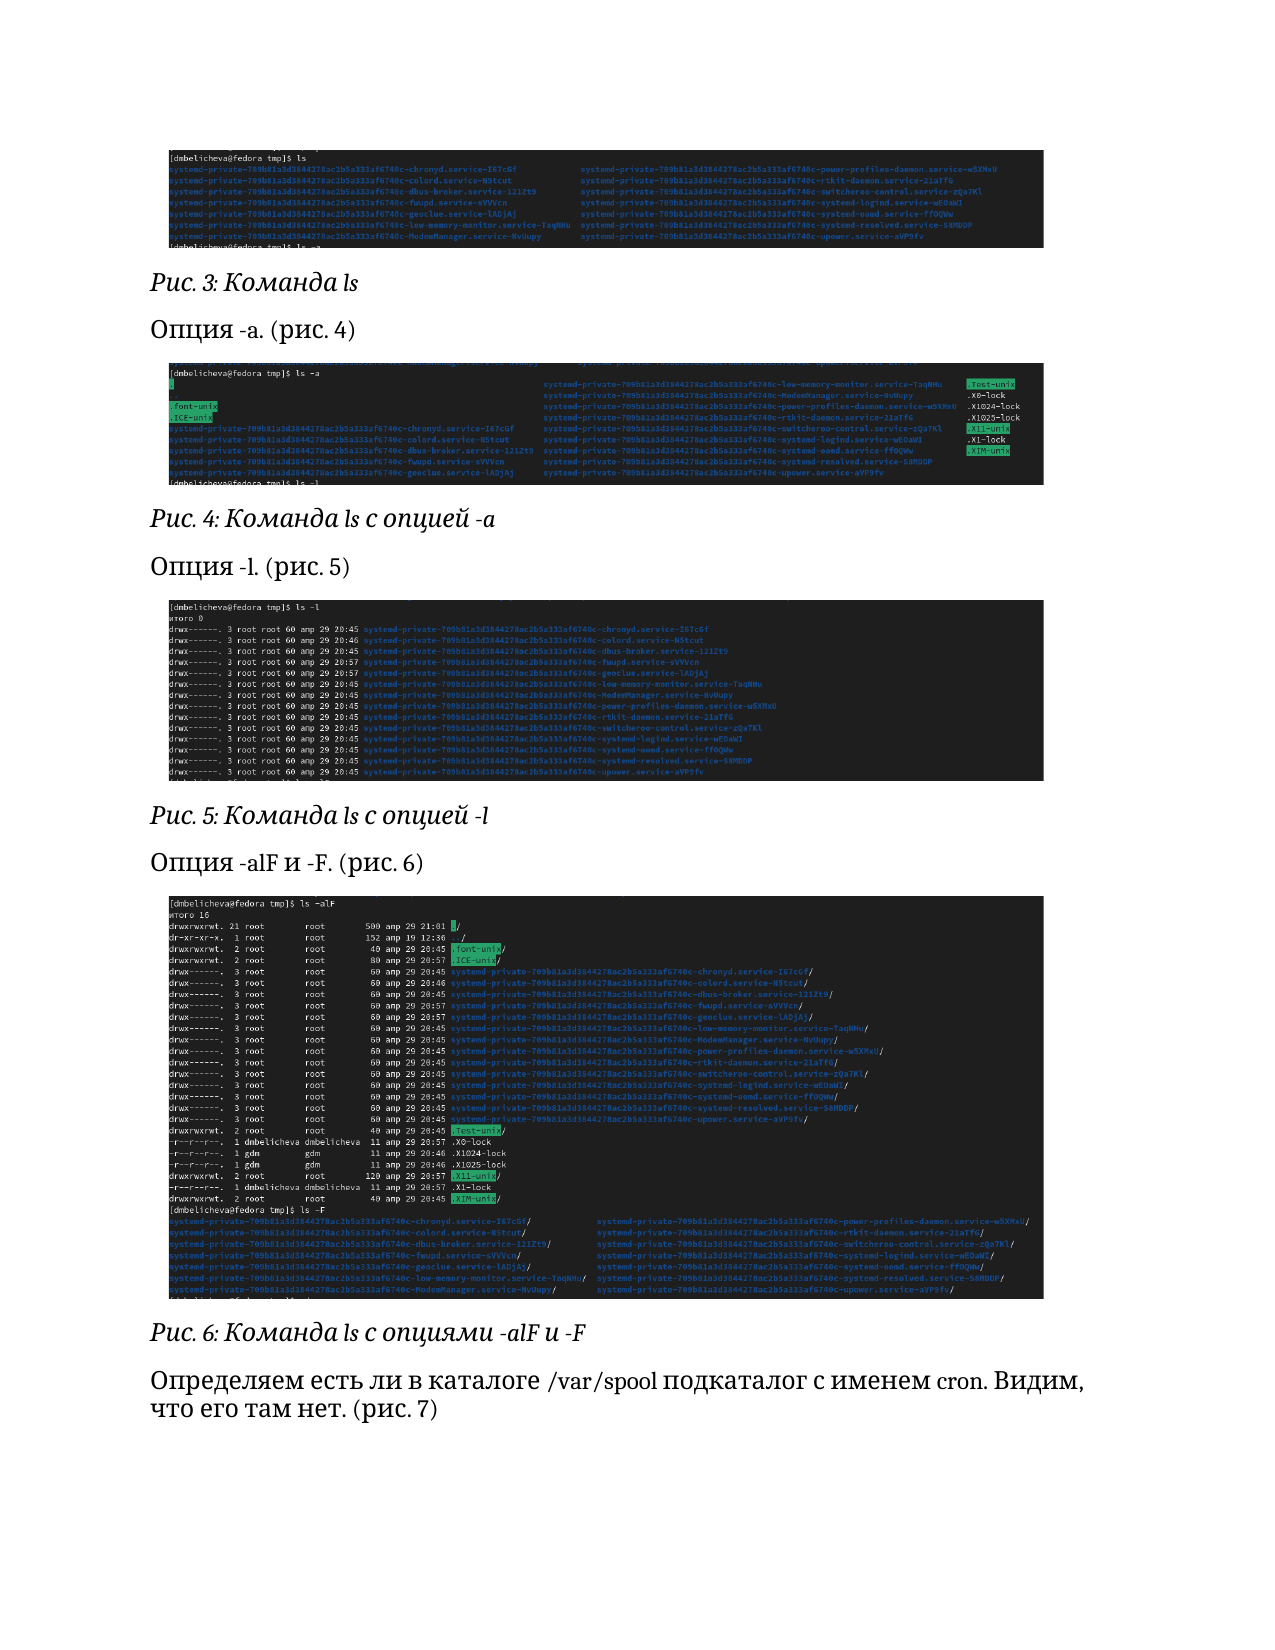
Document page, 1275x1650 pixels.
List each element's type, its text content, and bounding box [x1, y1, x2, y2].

text Опция -alF и -F. (рис. 6) [150, 849, 1125, 878]
text Опция -a. (рис. 4) [150, 316, 1125, 345]
picture [168, 150, 1044, 248]
text Определяем есть ли в каталоге /var/spool подкаталог с именем cron. Видим, что его там нет. (рис. 7) [150, 1367, 1125, 1424]
text Рис. 5: Команда ls с опцией -l [150, 802, 1125, 830]
text Опция -l. (рис. 5) [150, 553, 1125, 582]
text Рис. 6: Команда ls с опциями -alF и -F [150, 1319, 1125, 1348]
text Рис. 4: Команда ls с опцией -a [150, 505, 1125, 534]
picture [168, 363, 1044, 485]
picture [168, 600, 1044, 781]
picture [168, 896, 1044, 1299]
text Рис. 3: Команда ls [150, 269, 1125, 297]
